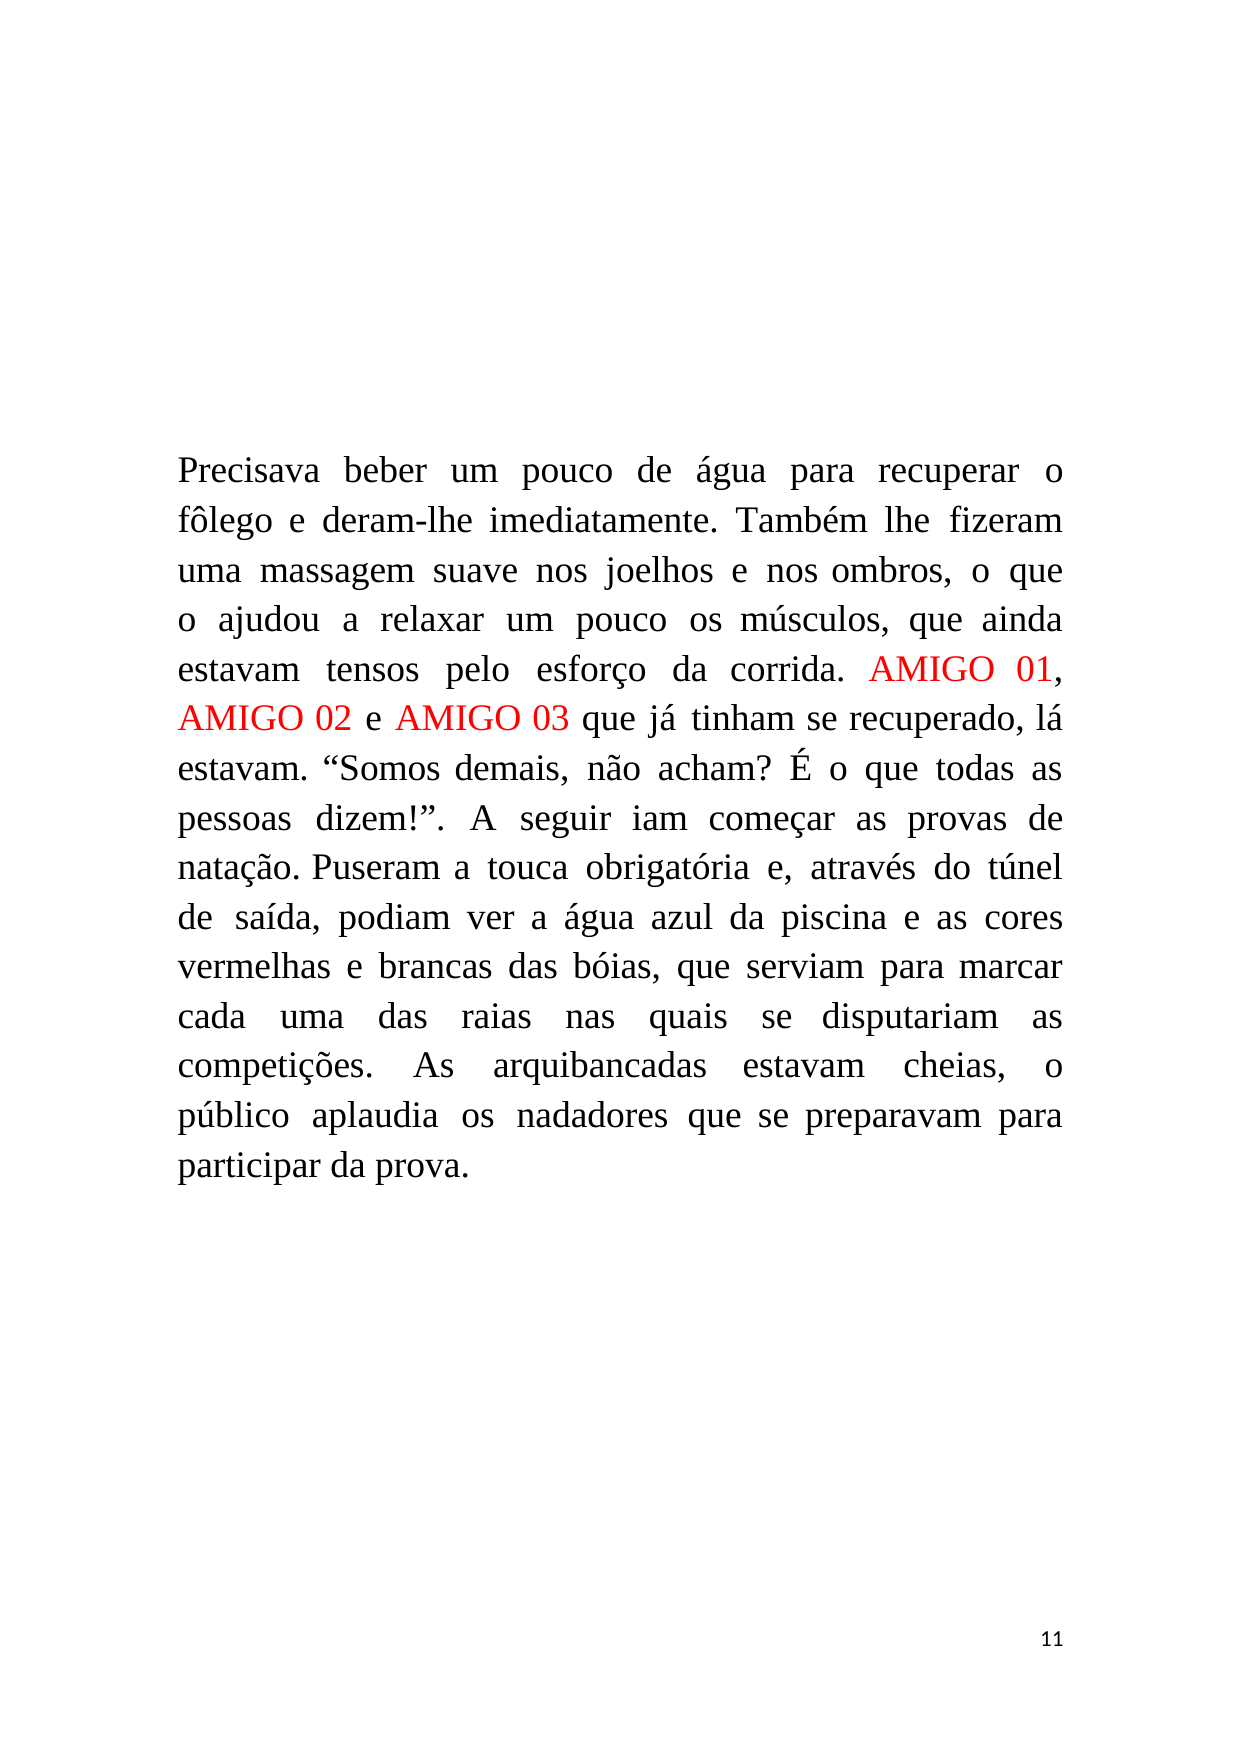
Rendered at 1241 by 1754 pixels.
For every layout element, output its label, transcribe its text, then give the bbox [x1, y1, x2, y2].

text Precisava beber um pouco de água para recuperar o fôlego e deram-lhe imediatamente. Também lhe fizeram uma massagem suave nos joelhos e nos ombros, o que o ajudou a relaxar um pouco os músculos, que ainda estavam tensos pelo esforço da corrida. AMIGO 01, AMIGO 02 e AMIGO 03 que já tinham se recuperado, lá estavam. “Somos demais, não acham? É o que todas as pessoas dizem!”. A seguir iam começar as provas de natação. Puseram a touca obrigatória e, através do túnel de saída, podiam ver a água azul da piscina e as cores vermelhas e brancas das bóias, que serviam para marcar cada uma das raias nas quais se disputariam as competições. As arquibancadas estavam cheias, o público aplaudia os nadadores que se preparavam para participar da prova. [177, 448, 1063, 1185]
